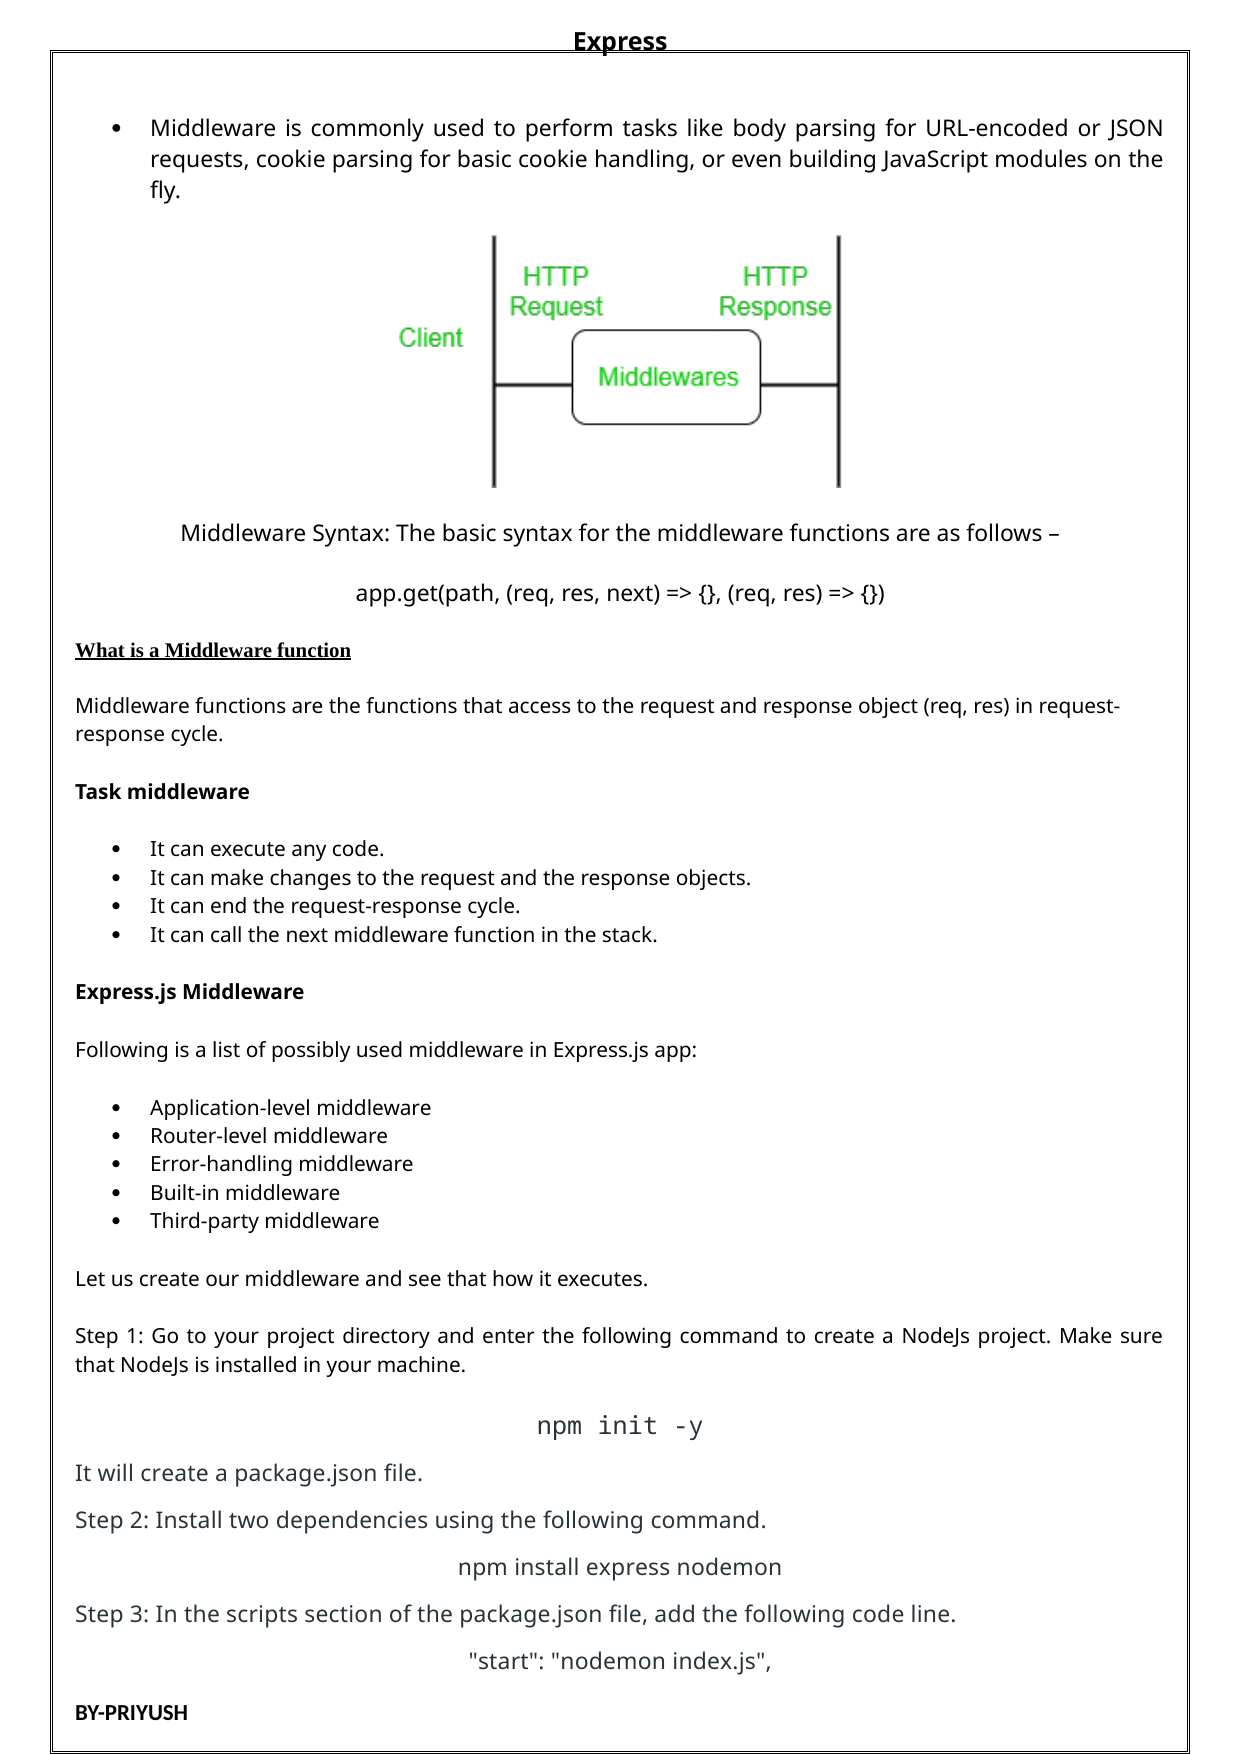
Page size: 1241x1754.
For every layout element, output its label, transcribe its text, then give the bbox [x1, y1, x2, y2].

list It can execute any code. [112, 834, 1165, 863]
list It can end the request-response cycle. [112, 891, 1165, 920]
text What is a Middleware function [75, 638, 1165, 662]
list Router-level middleware [112, 1121, 1165, 1149]
list Middleware is commonly used to perform tasks like body parsing for URL-encoded or JSON requests, cookie parsing for basic cookie handling, or even building JavaScript modules on the fly. [112, 112, 1165, 205]
text npm install express nodemon [75, 1551, 1165, 1582]
text Middleware Syntax: The basic syntax for the middleware functions are as follows – [75, 517, 1165, 548]
text Middleware functions are the functions that access to the request and response object (req, res) in request-response cycle. [75, 691, 1165, 748]
text app.get(path, (req, res, next) => {}, (req, res) => {}) [75, 577, 1165, 608]
text Following is a list of possibly used middleware in Express.js app: [75, 1035, 1165, 1063]
picture [384, 234, 857, 488]
text Step 3: In the scripts section of the package.json file, add the following code line. [75, 1598, 1165, 1629]
list It can make changes to the request and the response objects. [112, 863, 1165, 891]
text Step 2: Install two dependencies using the following command. [75, 1504, 1165, 1535]
text Express.js Middleware [75, 977, 1165, 1006]
text It will create a package.json file. [75, 1457, 1165, 1488]
text "start": "nodemon index.js", [75, 1645, 1165, 1676]
list Application-level middleware [112, 1093, 1165, 1121]
list Third-party middleware [112, 1206, 1165, 1235]
list It can call the next middleware function in the stack. [112, 920, 1165, 948]
list Built-in middleware [112, 1178, 1165, 1206]
list Error-handling middleware [112, 1149, 1165, 1178]
text Step 1: Go to your project directory and enter the following command to create a NodeJs project. Make sure that NodeJs is installed in your machine. [75, 1322, 1165, 1378]
text npm init -y [75, 1408, 1165, 1442]
text Let us create our middleware and see that how it executes. [75, 1264, 1165, 1292]
text Task middleware [75, 777, 1165, 805]
